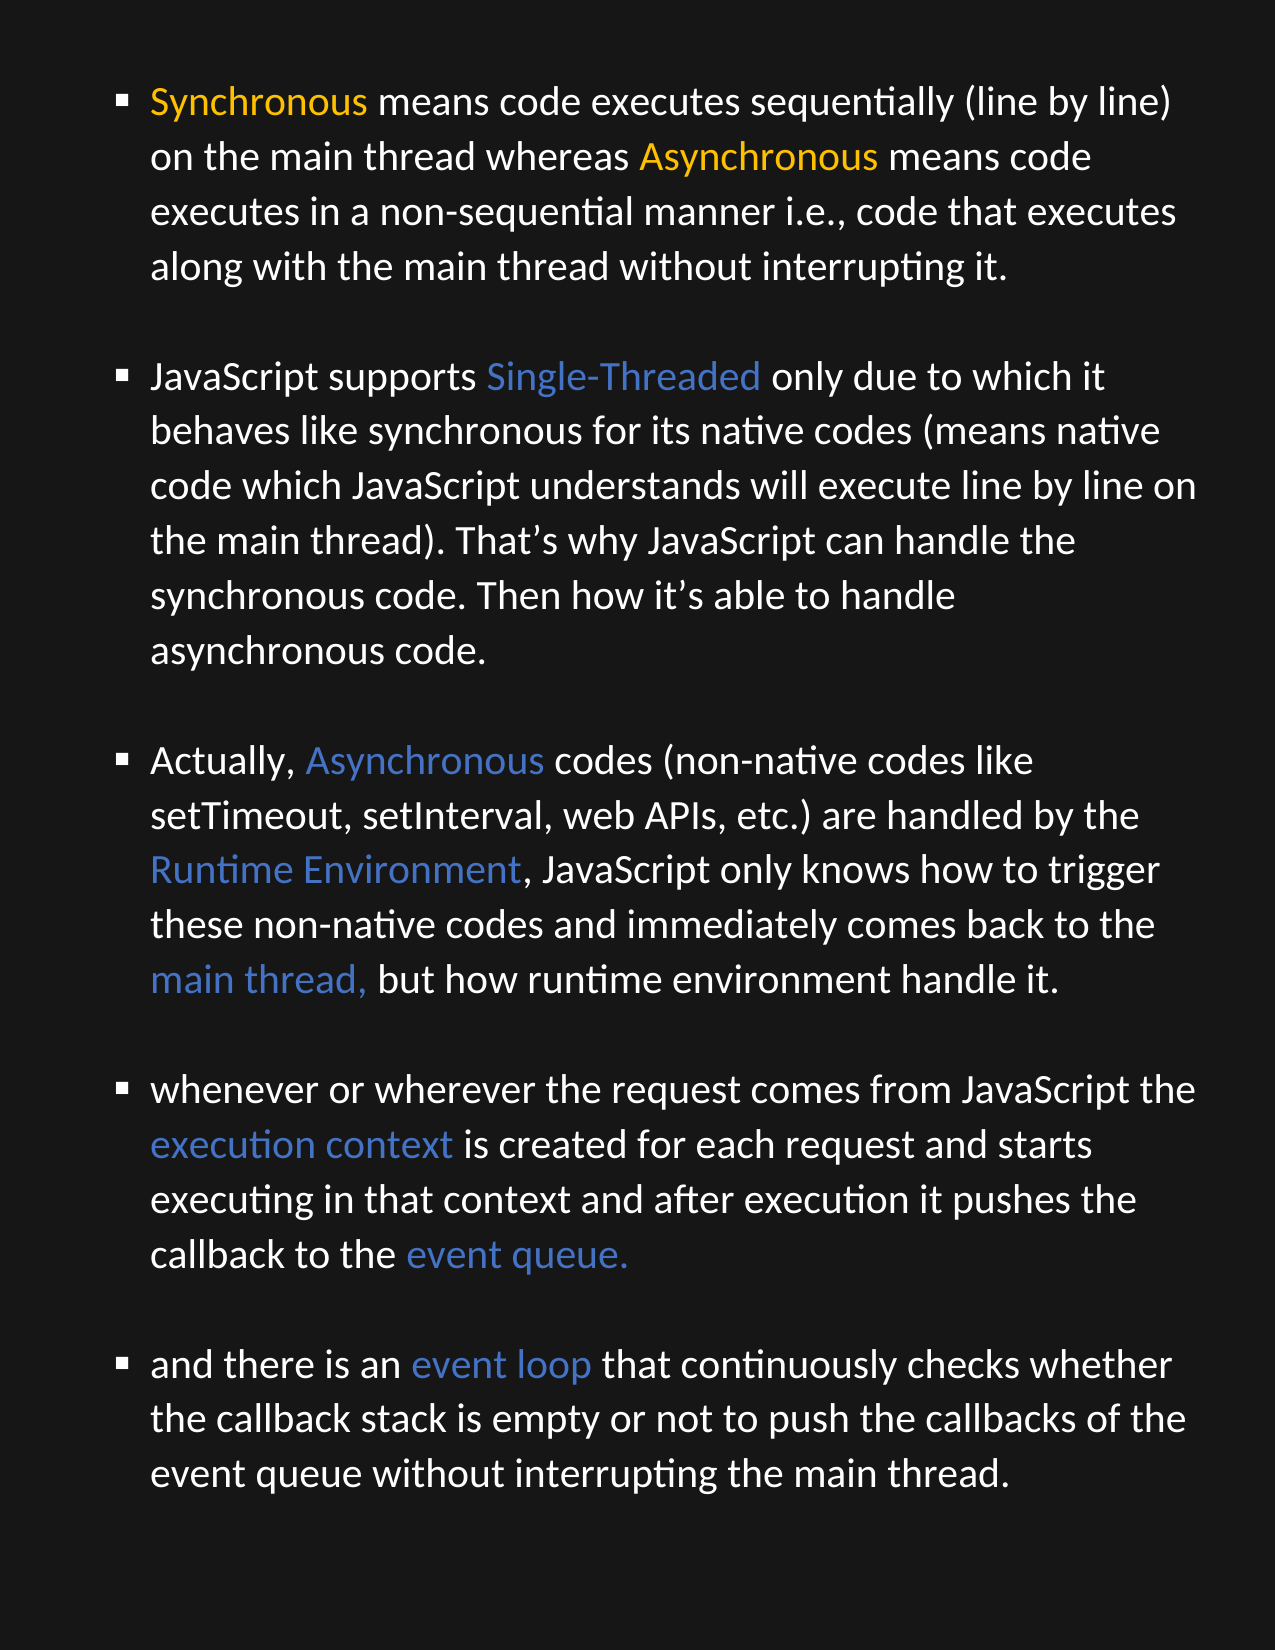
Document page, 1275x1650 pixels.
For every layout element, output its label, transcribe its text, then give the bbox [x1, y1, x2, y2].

list Actually, Asynchronous codes (non-native codes like setTimeout, setInterval, web APIs, etc.) are handled by the Runtime Environment, JavaScript only knows how to trigger these non-native codes and immediately comes back to the main thread, but how runtime environment handle it. [112, 734, 1200, 1004]
list JavaScript supports Single-Threaded only due to which it behaves like synchronous for its native codes (means native code which JavaScript understands will execute line by line on the main thread). That’s why JavaScript can handle the synchronous code. Then how it’s able to handle asynchronous code. [112, 349, 1200, 675]
list Synchronous means code executes sequentially (line by line) on the main thread whereas Asynchronous means code executes in a non-sequential manner i.e., code that executes along with the main thread without interrupting it. [112, 75, 1200, 291]
list and there is an event loop that continuously checks whether the callback stack is empty or not to push the callbacks of the event queue without interrupting the main thread. [112, 1338, 1200, 1498]
list whenever or wherever the request comes from JavaScript the execution context is created for each request and starts executing in that context and after execution it pushes the callback to the event queue. [112, 1063, 1200, 1279]
